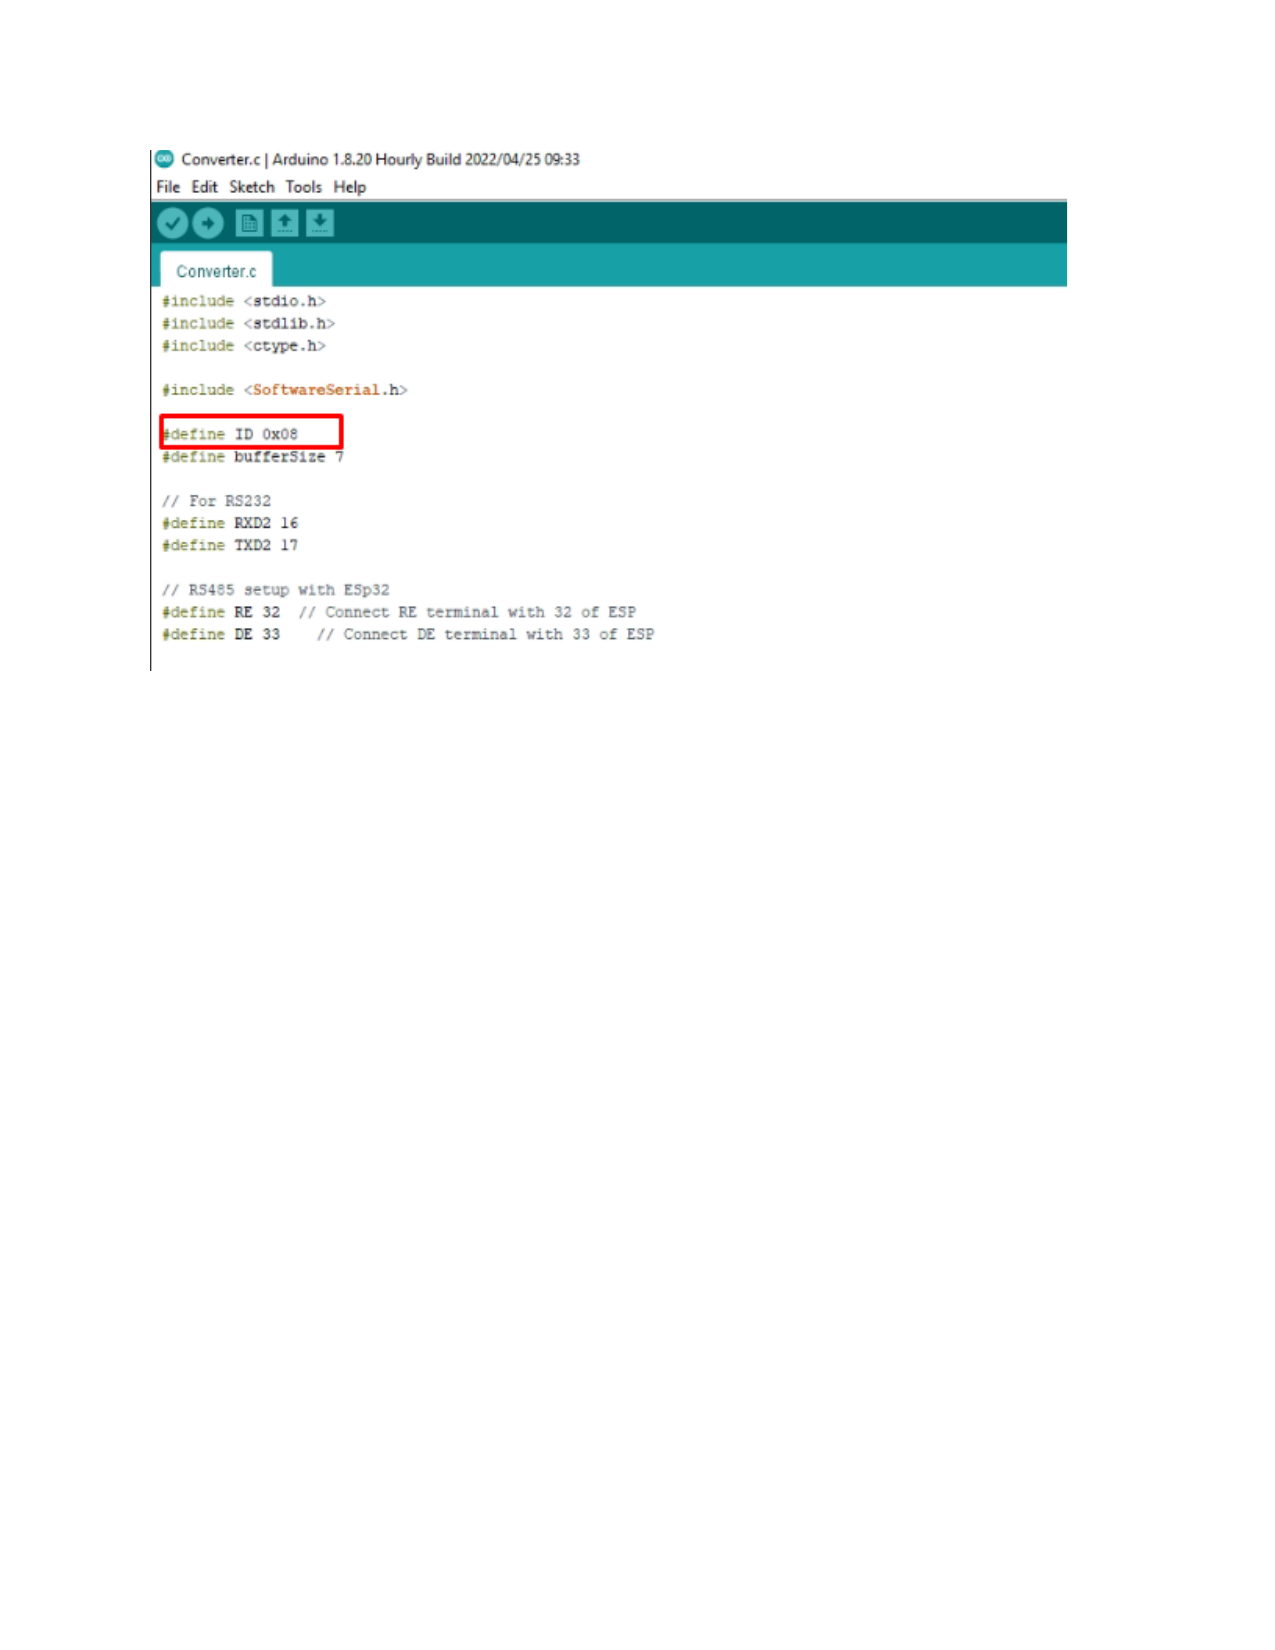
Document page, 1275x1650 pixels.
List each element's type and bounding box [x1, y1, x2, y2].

picture [150, 150, 1068, 671]
